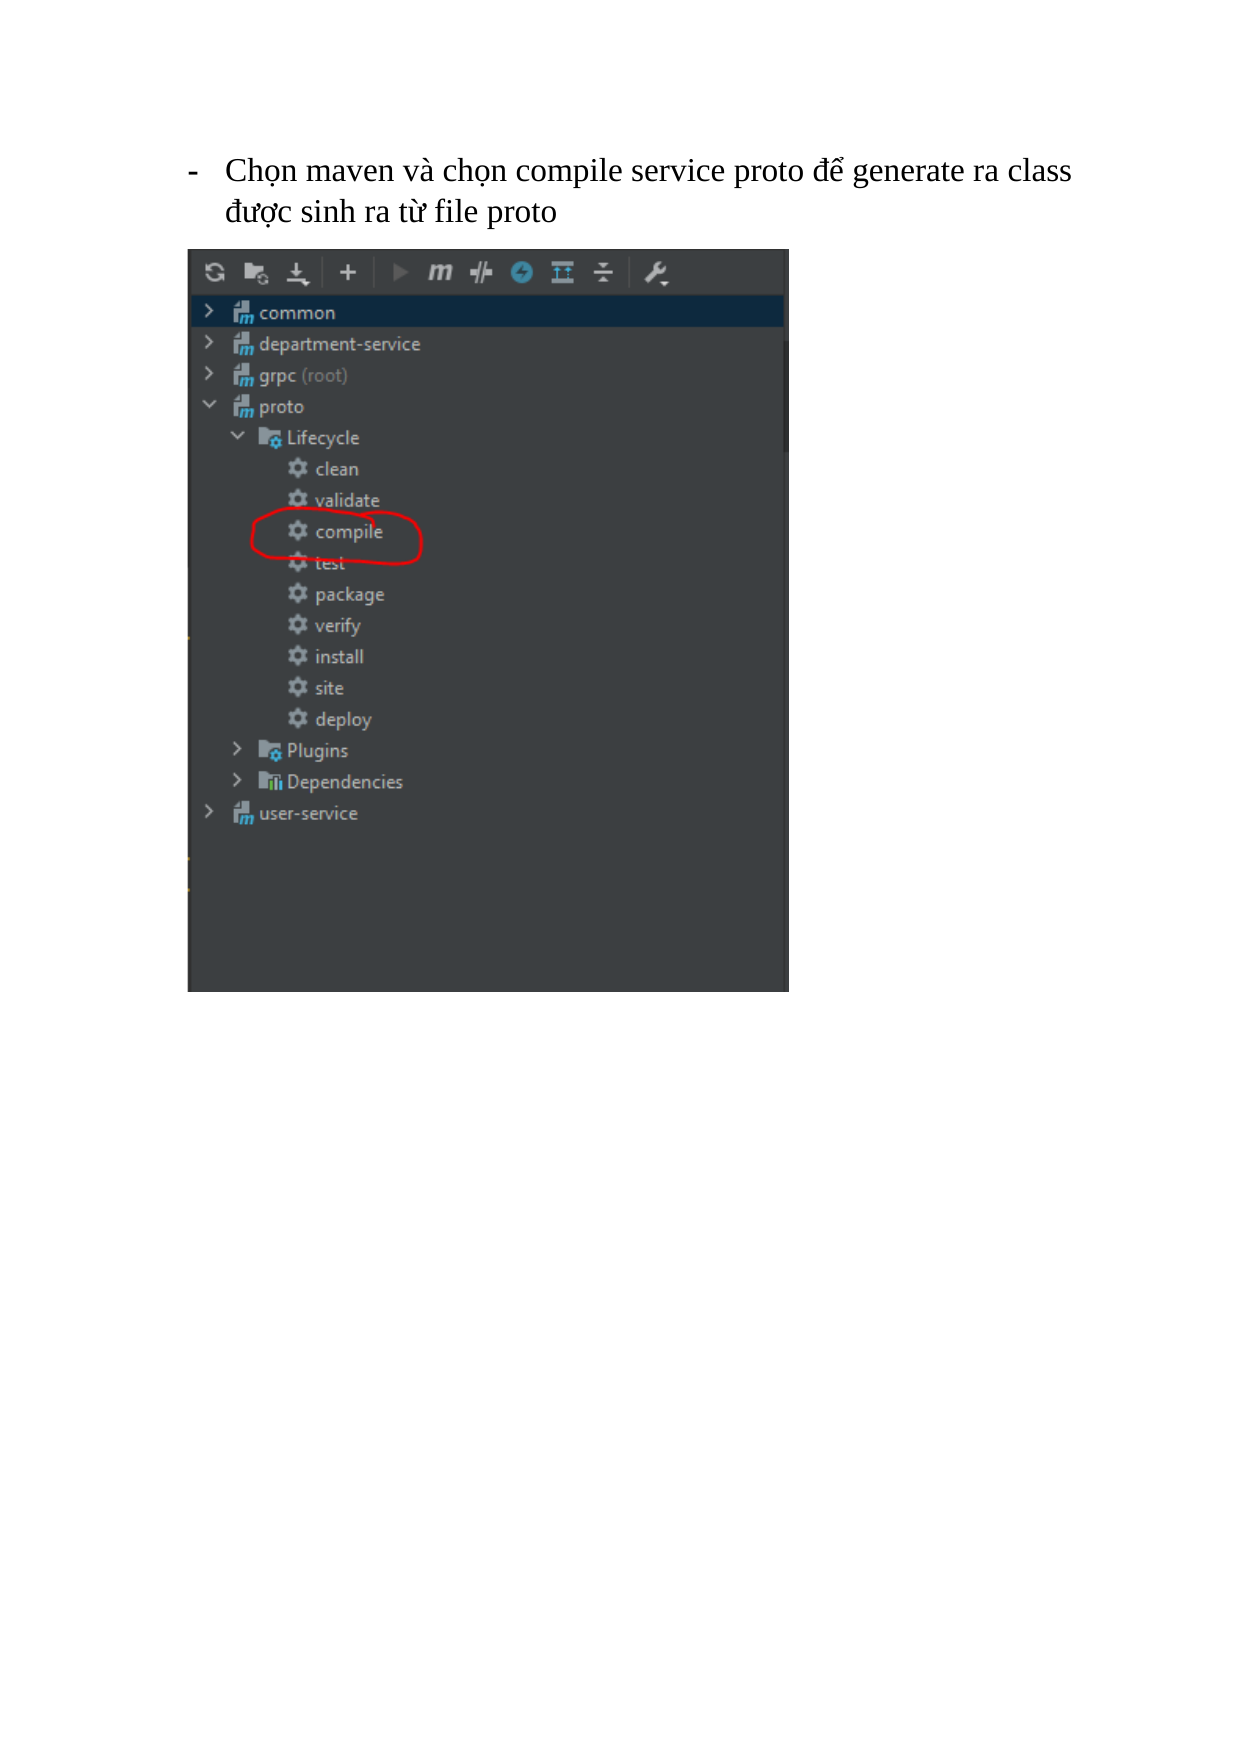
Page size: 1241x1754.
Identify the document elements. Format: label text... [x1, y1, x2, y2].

list Chọn maven và chọn compile service proto để generate ra class được sinh ra từ file proto [187, 150, 1090, 230]
picture [187, 249, 789, 992]
